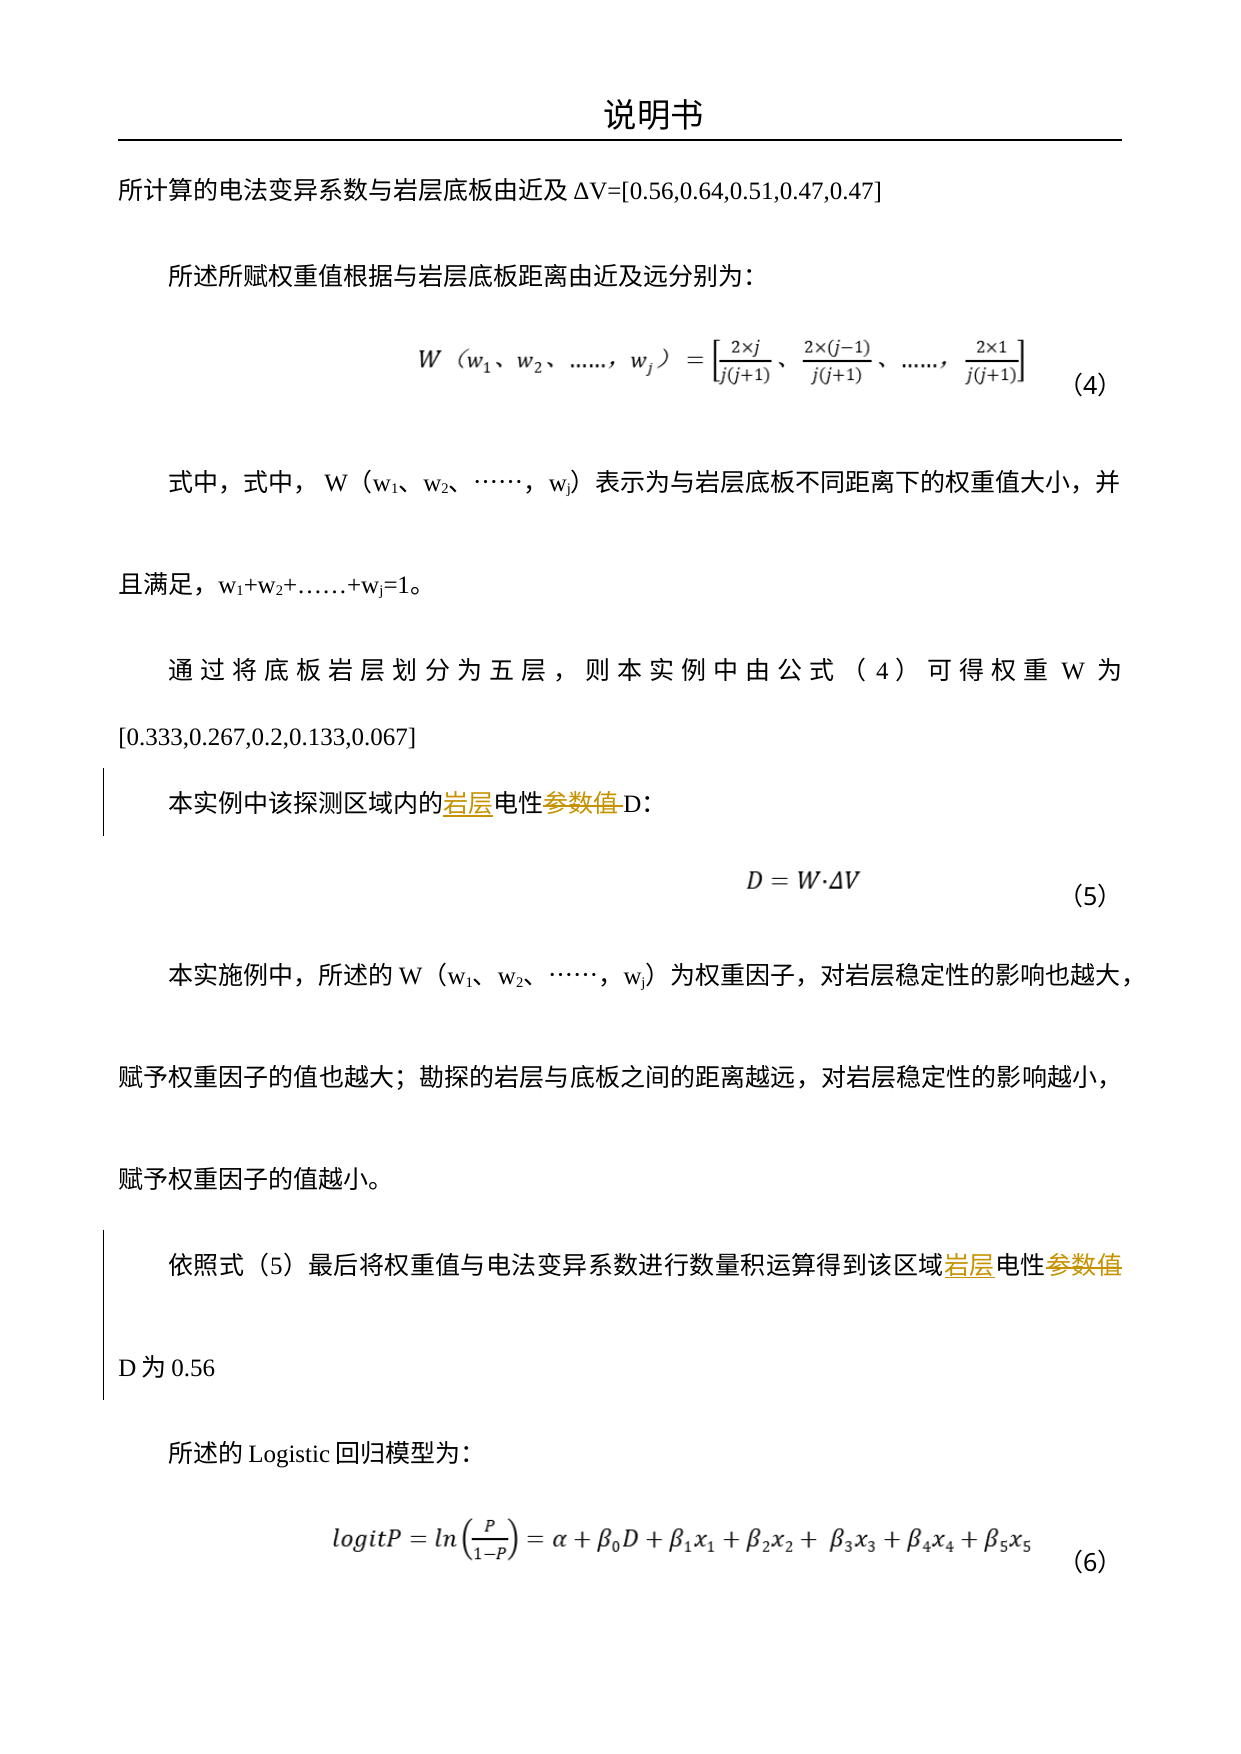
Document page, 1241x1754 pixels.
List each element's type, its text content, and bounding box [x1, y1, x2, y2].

text 通过将底板岩层划分为五层，则本实例中由公式（4）可得权重W为[0.333,0.267,0.2,0.133,0.067] [118, 635, 1122, 753]
text 本实施例中，所述的W（w1、w2、……，wj）为权重因子，对岩层稳定性的影响也越大，赋予权重因子的值也越大；勘探的岩层与底板之间的距离越远，对岩层稳定性的影响越小，赋予权重因子的值越小。 [118, 940, 1122, 1212]
text 所述的Logistic回归模型为： [118, 1418, 1122, 1486]
text 式中，式中， W（w1、w2、……，wj）表示为与岩层底板不同距离下的权重值大小，并且满足，w1+w2+……+wj=1。 [118, 447, 1122, 617]
text 本实例中该探测区域内的电性D： [118, 768, 1122, 836]
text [118, 155, 1122, 223]
text 依照式（5）最后将权重值与电法变异系数进行数量积运算得到该区域电性D为0.56 [118, 1230, 1122, 1399]
text 所述所赋权重值根据与岩层底板距离由近及远分别为： [118, 241, 1122, 309]
picture [746, 853, 870, 905]
picture [332, 1503, 1032, 1572]
text （5） [118, 854, 1122, 922]
picture [418, 326, 1026, 395]
